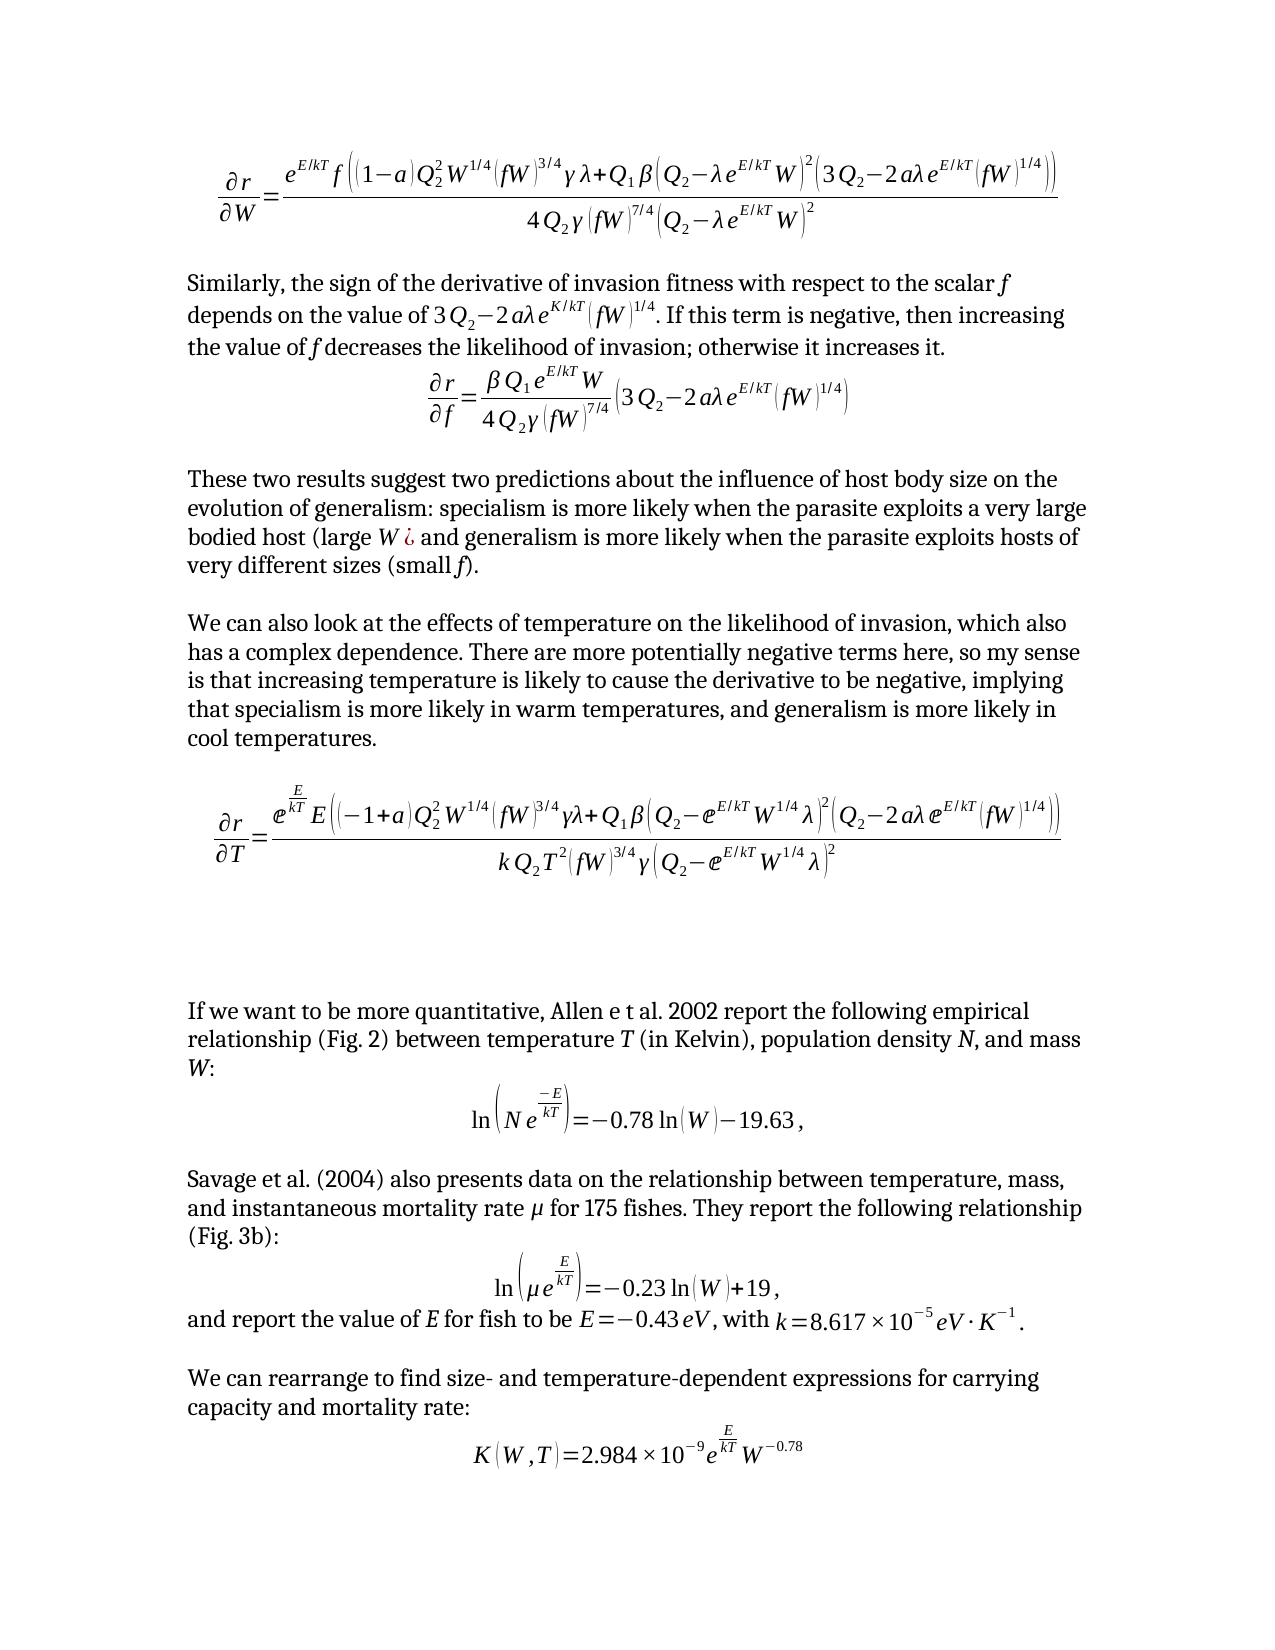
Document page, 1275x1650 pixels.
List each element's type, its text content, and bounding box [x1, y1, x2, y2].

text Similarly, the sign of the derivative of invasion fitness with respect to the scalar f depends on the value of . If this term is negative, then increasing the value of f decreases the likelihood of invasion; otherwise it increases it. [187, 268, 1087, 362]
text These two results suggest two predictions about the influence of host body size on the evolution of generalism: specialism is more likely when the parasite exploits a very large bodied host (large and generalism is more likely when the parasite exploits hosts of very different sizes (small f). [187, 465, 1087, 580]
text and report the value of E for fish to be , with [187, 1304, 1087, 1335]
text We can rearrange to find size- and temperature-dependent expressions for carrying capacity and mortality rate: [187, 1364, 1087, 1421]
text We can also look at the effects of temperature on the likelihood of invasion, which also has a complex dependence. There are more potentially negative terms here, so my sense is that increasing temperature is likely to cause the derivative to be negative, implying that specialism is more likely in warm temperatures, and generalism is more likely in cool temperatures. [187, 609, 1087, 752]
text If we want to be more quantitative, Allen e t al. 2002 report the following empirical relationship (Fig. 2) between temperature T (in Kelvin), population density N, and mass W: [187, 997, 1087, 1083]
